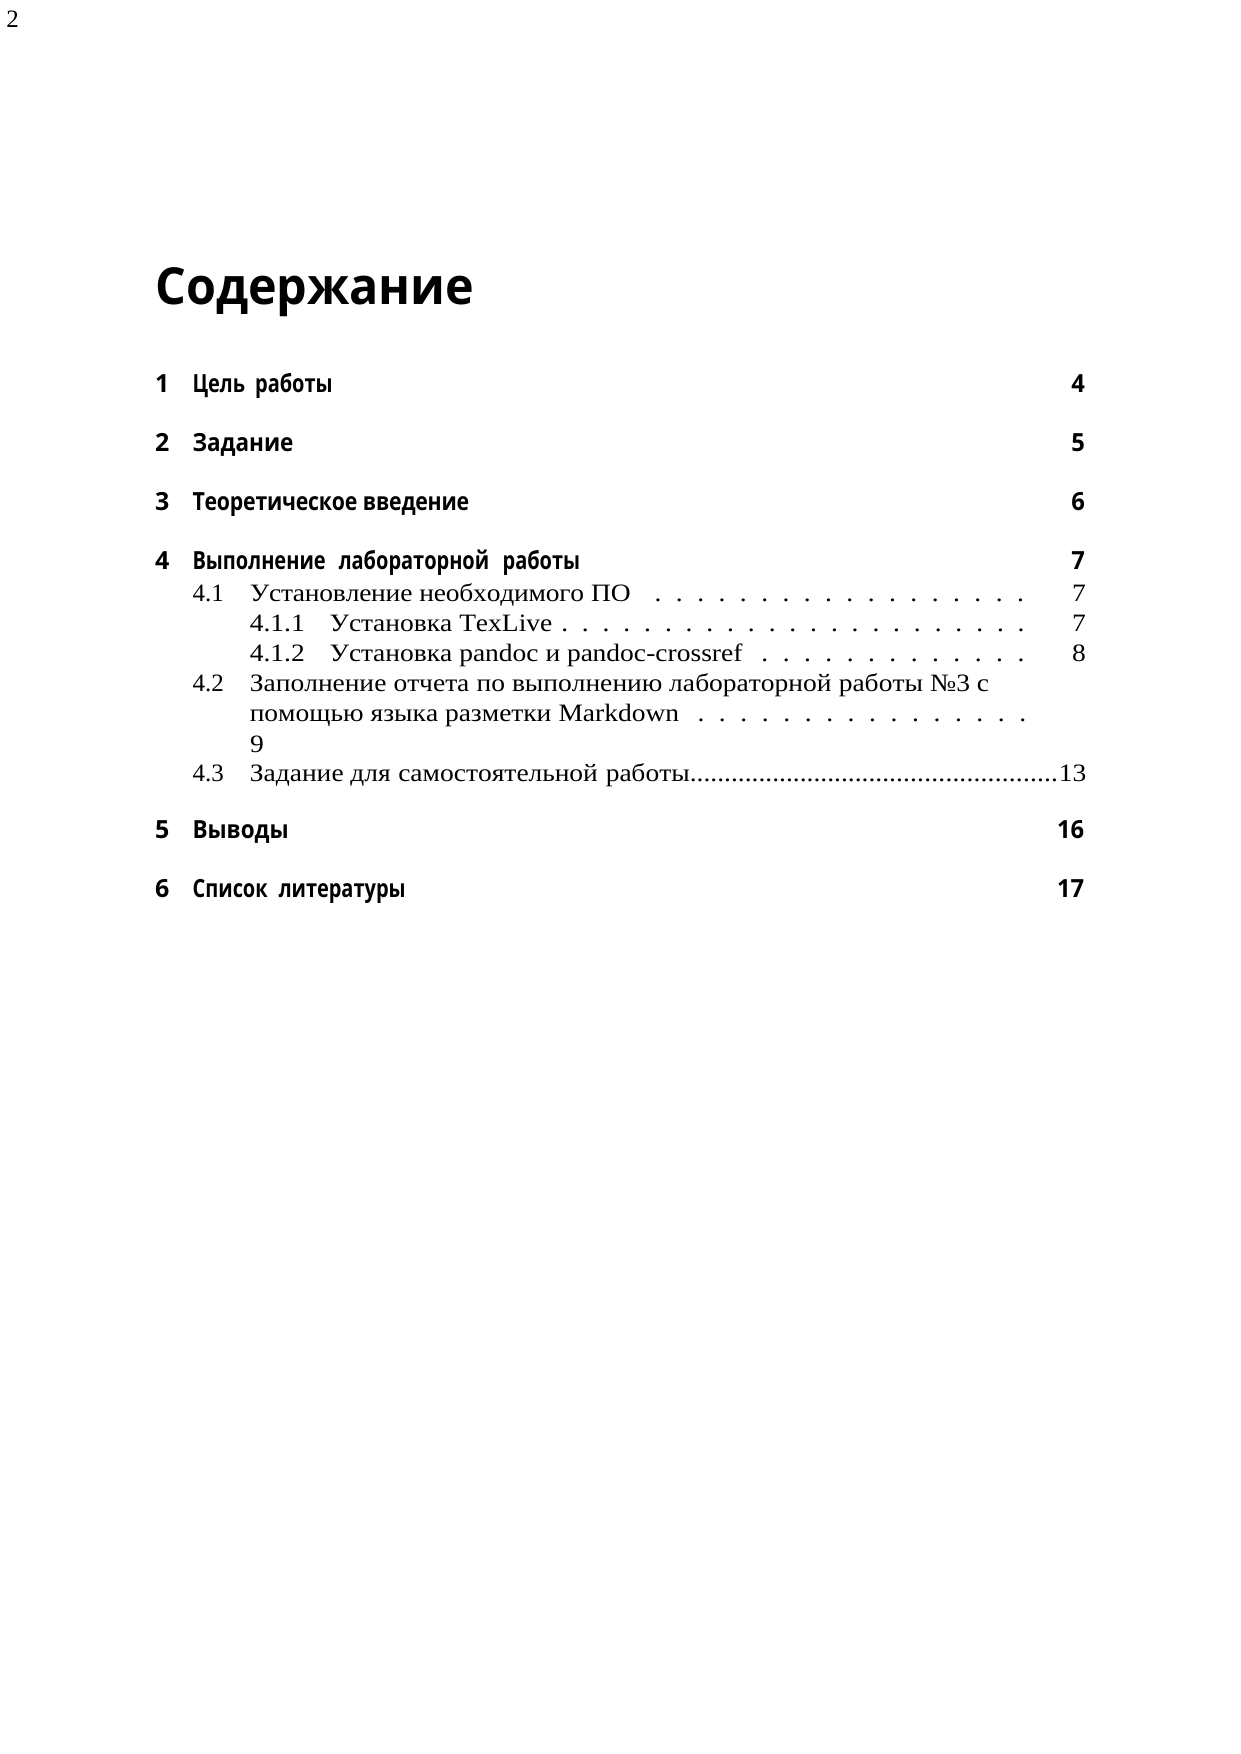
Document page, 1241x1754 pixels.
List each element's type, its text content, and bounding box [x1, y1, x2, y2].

text Содержание [155, 250, 1103, 319]
